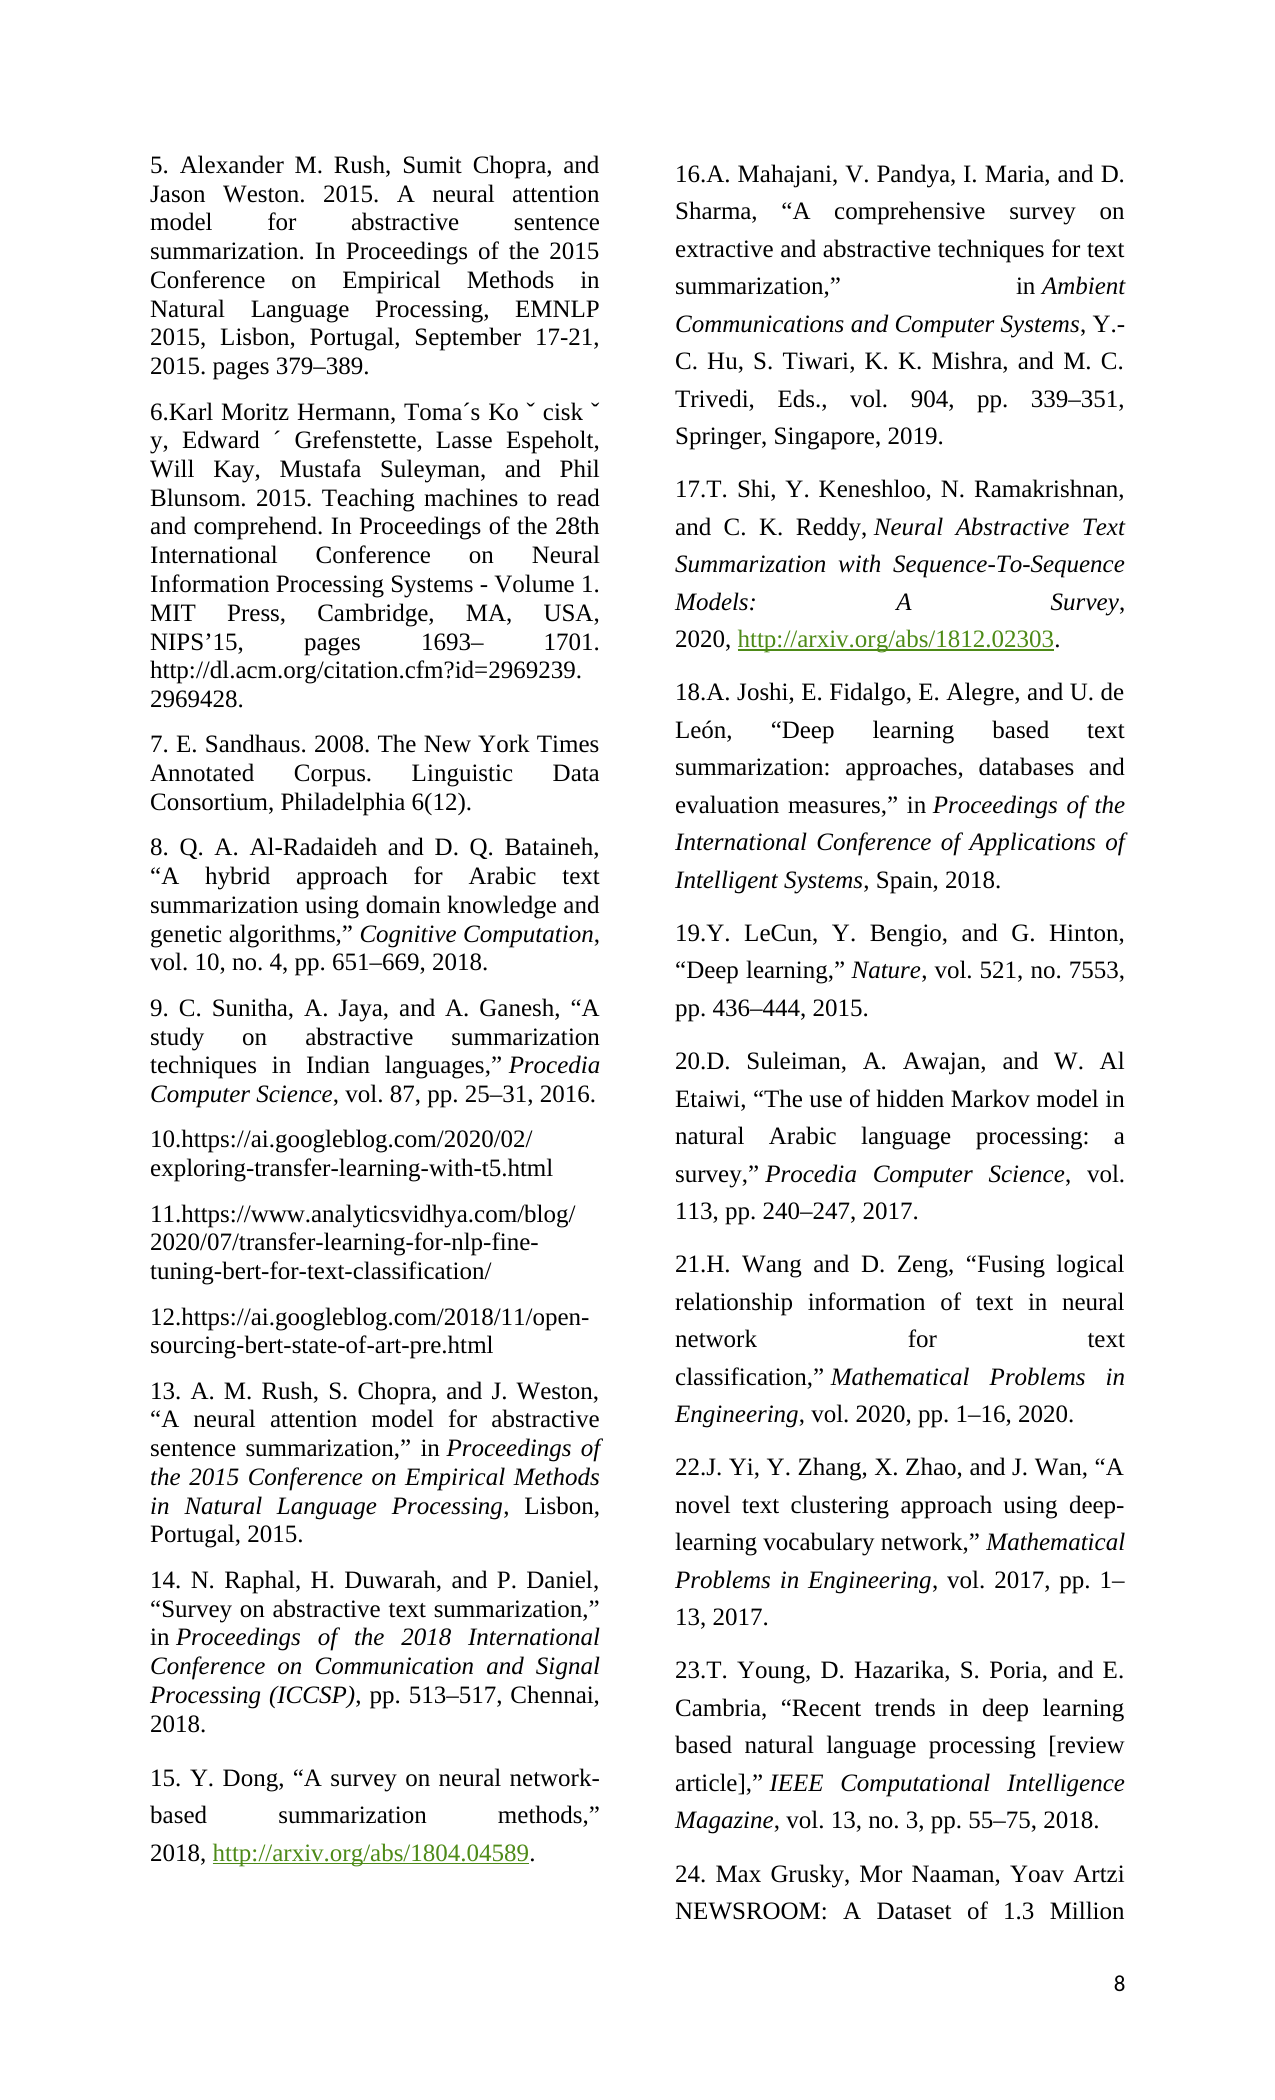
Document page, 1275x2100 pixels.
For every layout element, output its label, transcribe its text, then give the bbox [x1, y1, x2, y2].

text 13. A. M. Rush, S. Chopra, and J. Weston, “A neural attention model for abstractive sentence summarization,” in Proceedings of the 2015 Conference on Empirical Methods in Natural Language Processing, Lisbon, Portugal, 2015. [150, 1376, 600, 1548]
text 14. N. Raphal, H. Duwarah, and P. Daniel, “Survey on abstractive text summarization,” in Proceedings of the 2018 International Conference on Communication and Signal Processing (ICCSP), pp. 513–517, Chennai, 2018. [150, 1565, 600, 1737]
text 24. Max Grusky, Mor Naaman, Yoav Artzi NEWSROOM: A Dataset of 1.3 Million Summaries with Diverse Extractive Strategies. [675, 1850, 1125, 1925]
text 9. C. Sunitha, A. Jaya, and A. Ganesh, “A study on abstractive summarization techniques in Indian languages,” Procedia Computer Science, vol. 87, pp. 25–31, 2016. [150, 993, 600, 1108]
text 23.T. Young, D. Hazarika, S. Poria, and E. Cambria, “Recent trends in deep learning based natural language processing [review article],” IEEE Computational Intelligence Magazine, vol. 13, no. 3, pp. 55–75, 2018. [675, 1647, 1125, 1834]
text 17.T. Shi, Y. Keneshloo, N. Ramakrishnan, and C. K. Reddy, Neural Abstractive Text Summarization with Sequence-To-Sequence Models: A Survey, 2020, http://arxiv.org/abs/1812.02303. [675, 466, 1125, 653]
text 21.H. Wang and D. Zeng, “Fusing logical relationship information of text in neural network for text classification,” Mathematical Problems in Engineering, vol. 2020, pp. 1–16, 2020. [675, 1241, 1125, 1428]
text 8. Q. A. Al-Radaideh and D. Q. Bataineh, “A hybrid approach for Arabic text summarization using domain knowledge and genetic algorithms,” Cognitive Computation, vol. 10, no. 4, pp. 651–669, 2018. [150, 832, 600, 976]
text 7. E. Sandhaus. 2008. The New York Times Annotated Corpus. Linguistic Data Consortium, Philadelphia 6(12). [150, 729, 600, 816]
text 18.A. Joshi, E. Fidalgo, E. Alegre, and U. de León, “Deep learning based text summarization: approaches, databases and evaluation measures,” in Proceedings of the International Conference of Applications of Intelligent Systems, Spain, 2018. [675, 669, 1125, 894]
text 10.https://ai.googleblog.com/2020/02/exploring-transfer-learning-with-t5.html [150, 1124, 600, 1182]
text 19.Y. LeCun, Y. Bengio, and G. Hinton, “Deep learning,” Nature, vol. 521, no. 7553, pp. 436–444, 2015. [675, 909, 1125, 1022]
text 12.https://ai.googleblog.com/2018/11/open-sourcing-bert-state-of-art-pre.html [150, 1302, 600, 1359]
text 20.D. Suleiman, A. Awajan, and W. Al Etaiwi, “The use of hidden Markov model in natural Arabic language processing: a survey,” Procedia Computer Science, vol. 113, pp. 240–247, 2017. [675, 1037, 1125, 1225]
text 22.J. Yi, Y. Zhang, X. Zhao, and J. Wan, “A novel text clustering approach using deep-learning vocabulary network,” Mathematical Problems in Engineering, vol. 2017, pp. 1–13, 2017. [675, 1444, 1125, 1631]
text 11.https://www.analyticsvidhya.com/blog/2020/07/transfer-learning-for-nlp-fine-tuning-bert-for-text-classification/ [150, 1199, 600, 1285]
text 6.Karl Moritz Hermann, Toma´s Ko ˇ cisk ˇ y, Edward ´ Grefenstette, Lasse Espeholt, Will Kay, Mustafa Suleyman, and Phil Blunsom. 2015. Teaching machines to read and comprehend. In Proceedings of the 28th International Conference on Neural Information Processing Systems - Volume 1. MIT Press, Cambridge, MA, USA, NIPS’15, pages 1693– 1701. http://dl.acm.org/citation.cfm?id=2969239. 2969428. [150, 397, 600, 713]
text 16.A. Mahajani, V. Pandya, I. Maria, and D. Sharma, “A comprehensive survey on extractive and abstractive techniques for text summarization,” in Ambient Communications and Computer Systems, Y.-C. Hu, S. Tiwari, K. K. Mishra, and M. C. Trivedi, Eds., vol. 904, pp. 339–351, Springer, Singapore, 2019. [675, 150, 1125, 450]
text 15. Y. Dong, “A survey on neural network-based summarization methods,” 2018, http://arxiv.org/abs/1804.04589. [150, 1754, 600, 1867]
